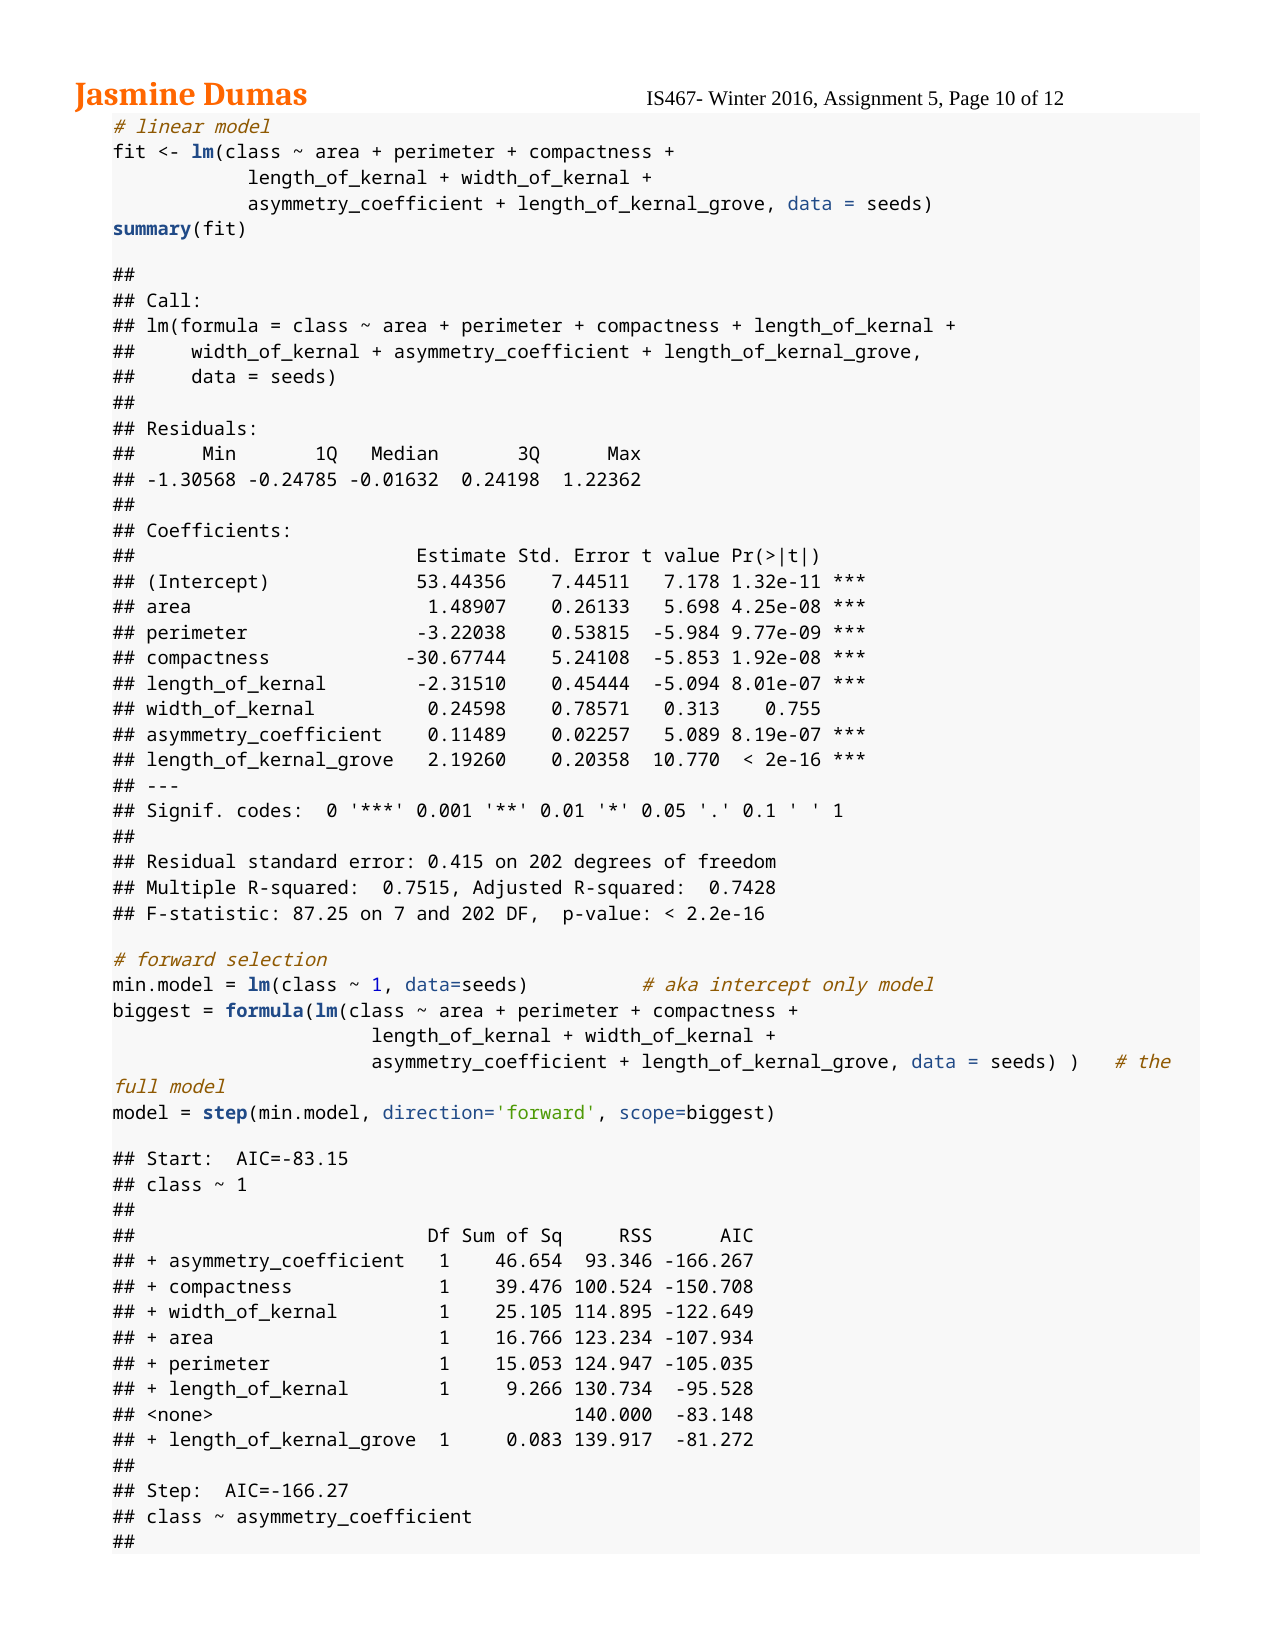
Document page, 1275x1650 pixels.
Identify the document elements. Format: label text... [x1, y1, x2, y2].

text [112, 1146, 1200, 1554]
text # linear model fit <- lm(class ~ area + perimeter + compactness + length_of_kernal + width_of_kernal + asymmetry_coefficient + length_of_kernal_grove, data = seeds) summary(fit) [247, 113, 1200, 241]
text # forward selection min.model = lm(class ~ 1, data=seeds) # aka intercept only model biggest = formula(lm(class ~ area + perimeter + compactness + length_of_kernal + width_of_kernal + asymmetry_coefficient + length_of_kernal_grove, data = seeds) ) # the full model model = step(min.model, direction='forward', scope=biggest) [225, 946, 1200, 1125]
text ## ## Call: ## lm(formula = class ~ area + perimeter + compactness + length_of_kernal + ## width_of_kernal + asymmetry_coefficient + length_of_kernal_grove, ## data = seeds) ## ## Residuals: ## Min 1Q Median 3Q Max ## -1.30568 -0.24785 -0.01632 0.24198 1.22362 ## ## Coefficients: ## Estimate Std. Error t value Pr(>|t|) ## (Intercept) 53.44356 7.44511 7.178 1.32e-11 *** ## area 1.48907 0.26133 5.698 4.25e-08 *** ## perimeter -3.22038 0.53815 -5.984 9.77e-09 *** ## compactness -30.67744 5.24108 -5.853 1.92e-08 *** ## length_of_kernal -2.31510 0.45444 -5.094 8.01e-07 *** ## width_of_kernal 0.24598 0.78571 0.313 0.755 ## asymmetry_coefficient 0.11489 0.02257 5.089 8.19e-07 *** ## length_of_kernal_grove 2.19260 0.20358 10.770 < 2e-16 *** ## --- ## Signif. codes: 0 '***' 0.001 '**' 0.01 '*' 0.05 '.' 0.1 ' ' 1 ## ## Residual standard error: 0.415 on 202 degrees of freedom ## Multiple R-squared: 0.7515, Adjusted R-squared: 0.7428 ## F-statistic: 87.25 on 7 and 202 DF, p-value: < 2.2e-16 [112, 262, 1200, 925]
